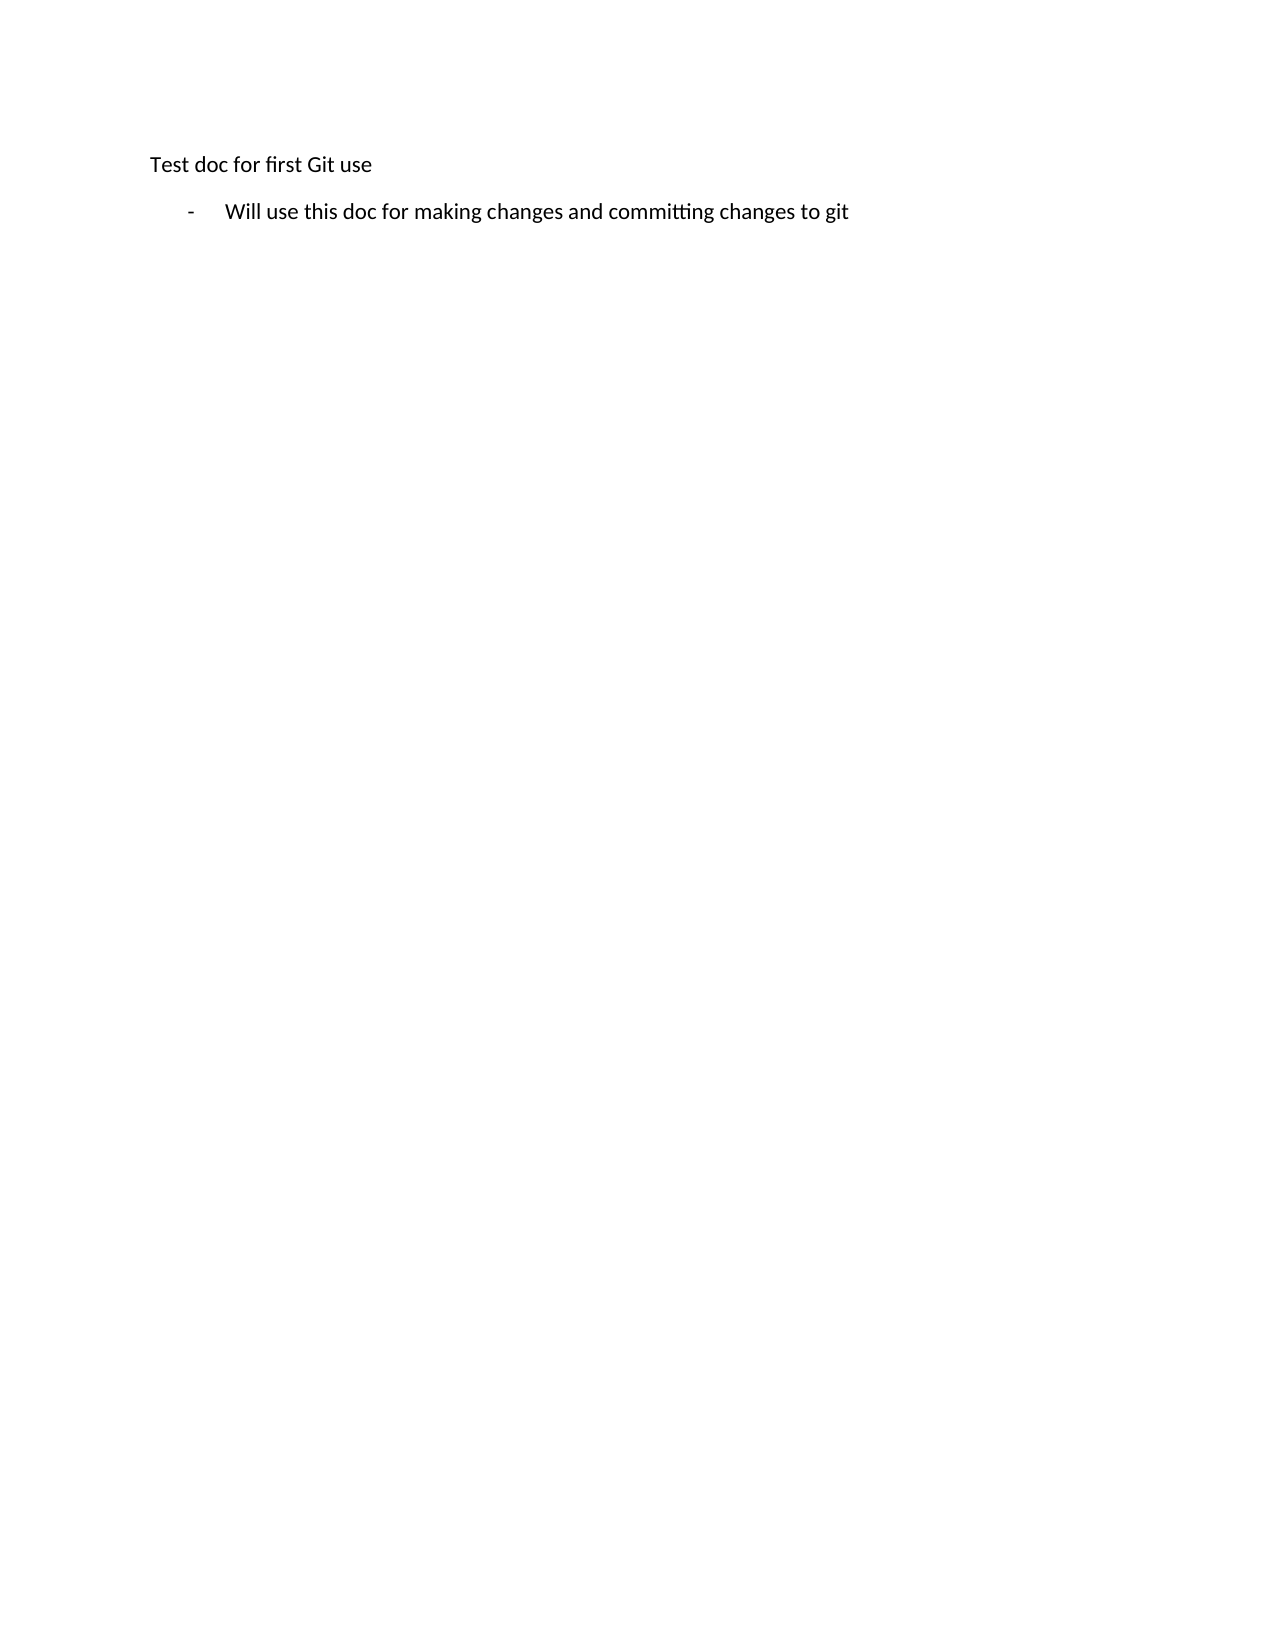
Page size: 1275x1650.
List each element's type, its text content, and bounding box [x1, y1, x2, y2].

text Test doc for first Git use [150, 150, 1125, 178]
list Will use this doc for making changes and committing changes to git [187, 197, 1125, 225]
